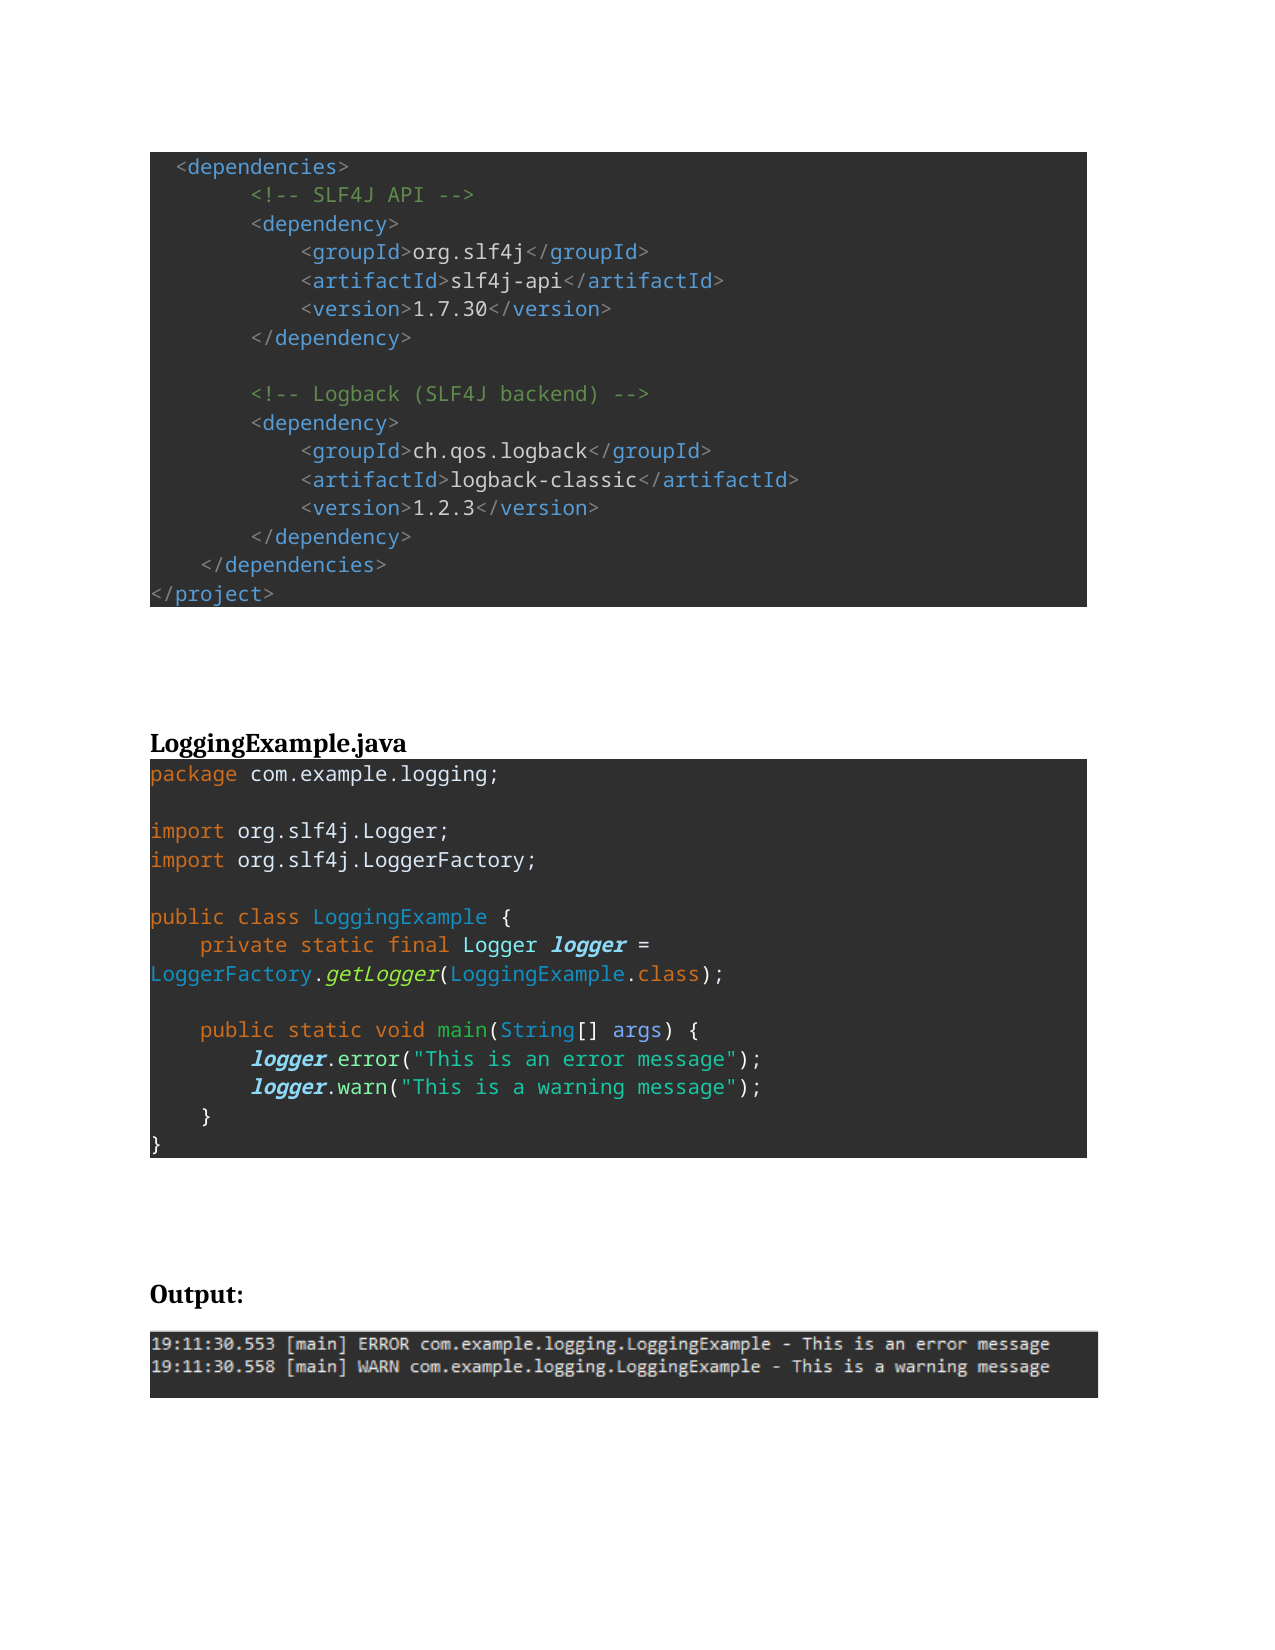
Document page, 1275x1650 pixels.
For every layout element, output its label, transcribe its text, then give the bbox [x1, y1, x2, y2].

text public static void main(String[] args) { [150, 1016, 1087, 1044]
text logger.error("This is an error message"); [150, 1044, 1087, 1072]
text } [150, 1129, 1087, 1158]
text Output: [150, 1279, 1087, 1310]
text </project> [150, 579, 1087, 607]
text <dependency> [150, 209, 1087, 237]
text <!-- SLF4J API --> [150, 181, 1087, 209]
text <groupId>org.slf4j</groupId> [150, 237, 1087, 266]
text public class LoggingExample { [150, 902, 1087, 930]
text </dependency> [150, 522, 1087, 550]
text package com.example.logging; [150, 759, 1087, 788]
text <dependencies> [150, 152, 1087, 181]
text <version>1.7.30</version> [150, 294, 1087, 323]
text </dependency> [150, 323, 1087, 351]
text import org.slf4j.Logger; [150, 816, 1087, 845]
text <groupId>ch.qos.logback</groupId> [150, 436, 1087, 465]
text private static final Logger logger = LoggerFactory.getLogger(LoggingExample.class); [150, 930, 1087, 987]
text <dependency> [150, 408, 1087, 436]
text } [150, 1101, 1087, 1129]
text <version>1.2.3</version> [150, 493, 1087, 522]
text import org.slf4j.LoggerFactory; [150, 845, 1087, 873]
text </dependencies> [150, 550, 1087, 579]
picture [150, 1330, 1099, 1398]
text <!-- Logback (SLF4J backend) --> [150, 379, 1087, 408]
text logger.warn("This is a warning message"); [150, 1072, 1087, 1101]
text <artifactId>logback-classic</artifactId> [150, 465, 1087, 493]
text <artifactId>slf4j-api</artifactId> [150, 266, 1087, 294]
text LoggingExample.java [150, 728, 1087, 759]
